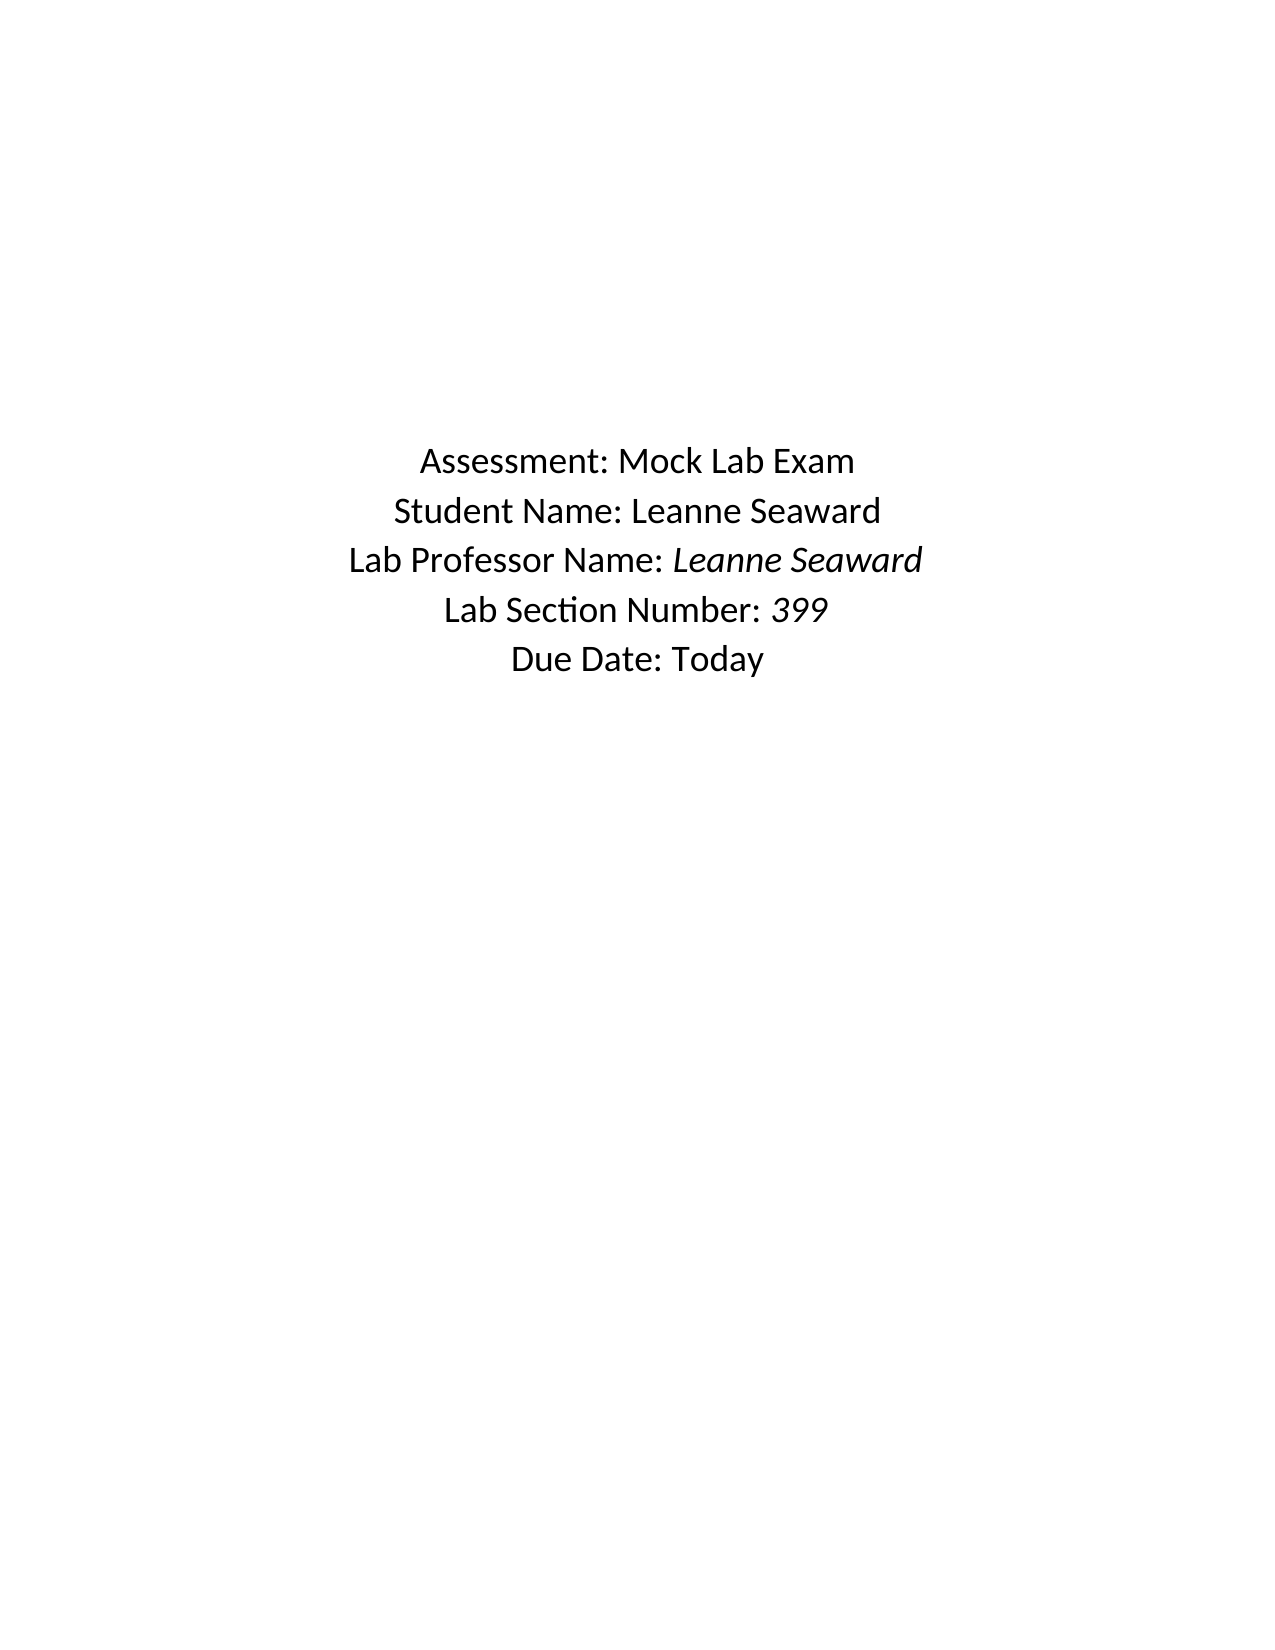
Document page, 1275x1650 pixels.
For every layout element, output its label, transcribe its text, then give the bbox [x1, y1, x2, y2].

text Assessment: Mock Lab Exam [75, 437, 1200, 483]
text Lab Professor Name: Leanne Seaward [75, 536, 1200, 582]
text Lab Section Number: 399 [75, 586, 1200, 632]
text Student Name: Leanne Seaward [75, 487, 1200, 533]
text Due Date: Today [75, 635, 1200, 681]
